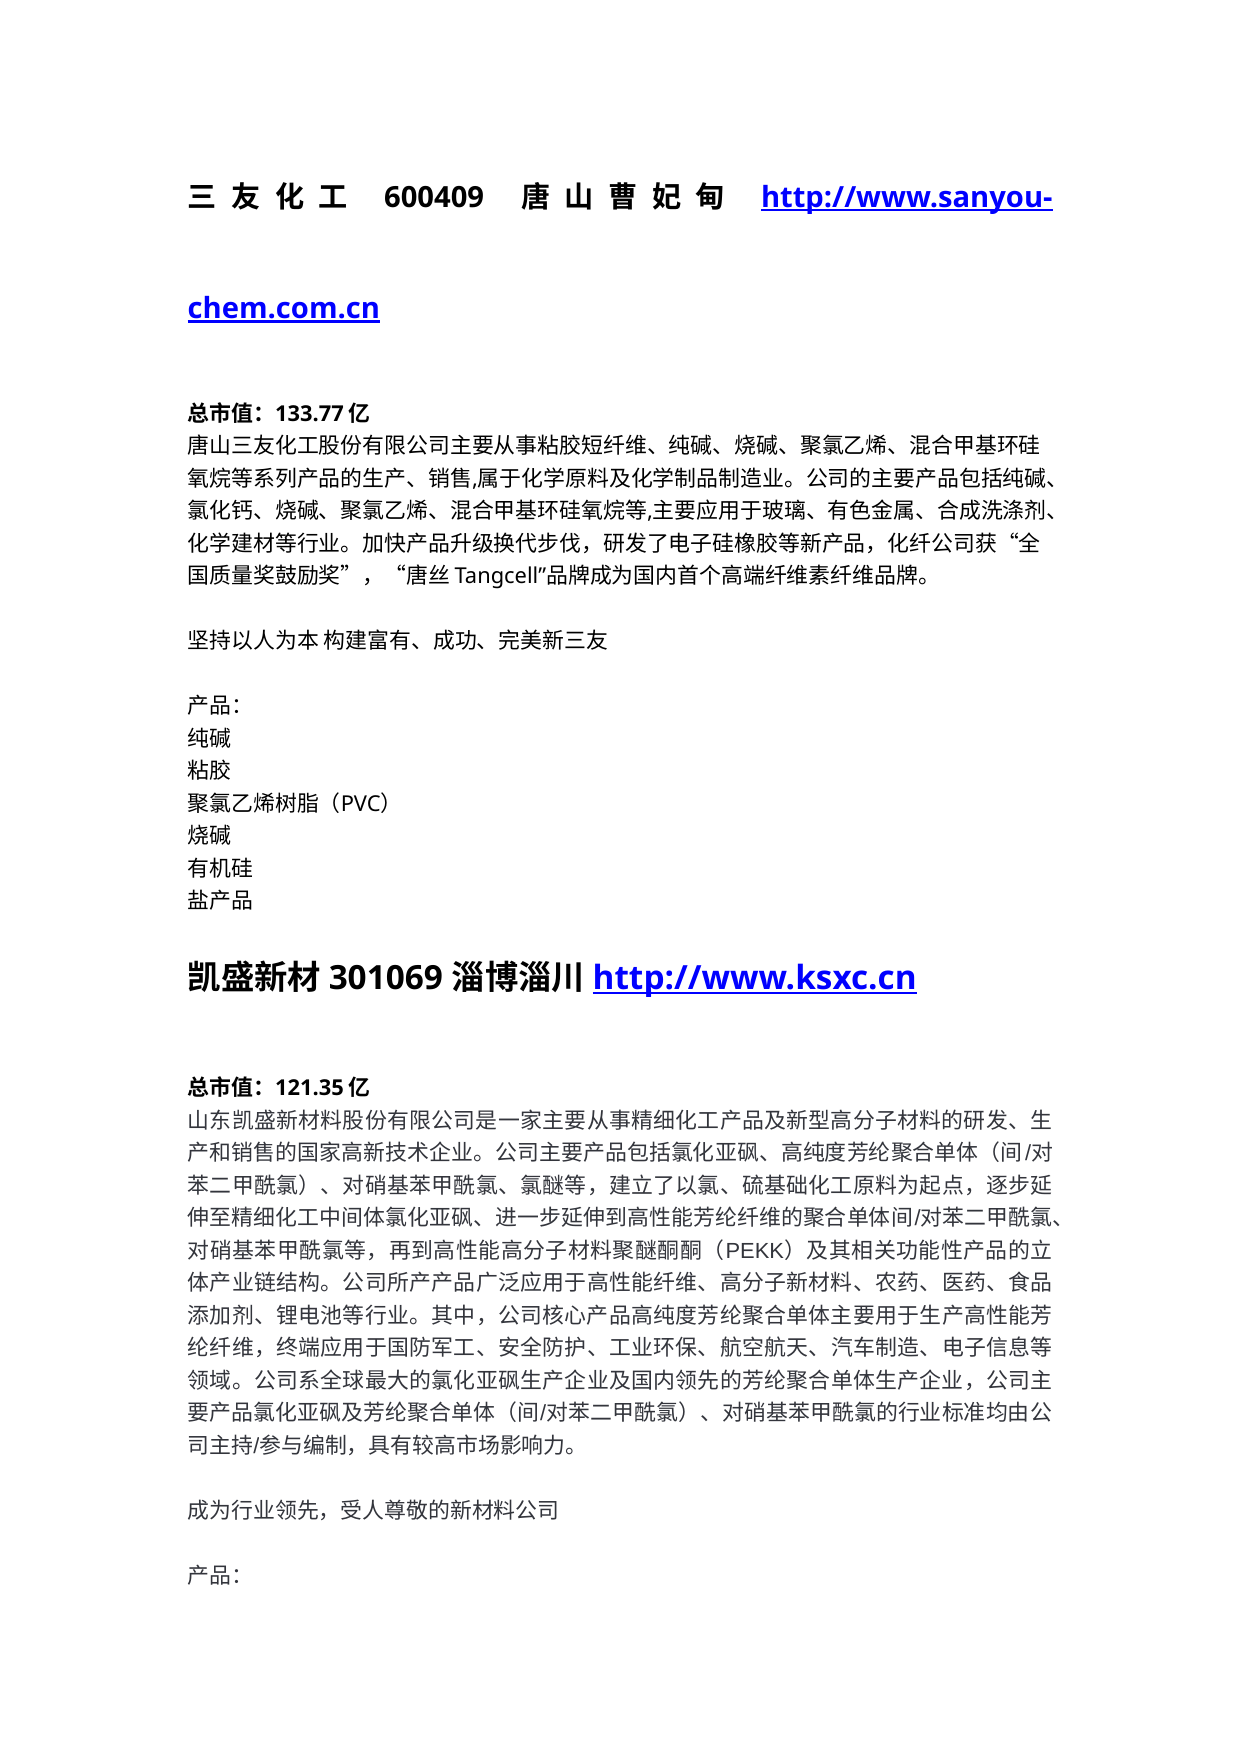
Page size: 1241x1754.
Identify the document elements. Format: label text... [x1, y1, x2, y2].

text 唐山三友化工股份有限公司主要从事粘胶短纤维、纯碱、烧碱、聚氯乙烯、混合甲基环硅氧烷等系列产品的生产、销售,属于化学原料及化学制品制造业。公司的主要产品包括纯碱、氯化钙、烧碱、聚氯乙烯、混合甲基环硅氧烷等,主要应用于玻璃、有色金属、合成洗涤剂、化学建材等行业。加快产品升级换代步伐，研发了电子硅橡胶等新产品，化纤公司获“全国质量奖鼓励奖”，“唐丝Tangcell”品牌成为国内首个高端纤维素纤维品牌。 [187, 428, 1053, 590]
text 有机硅 [187, 850, 1053, 883]
subtitle 三友化工 600409 唐山曹妃甸 http://www.sanyou-chem.com.cn [187, 162, 1053, 339]
text 烧碱 [187, 818, 1053, 850]
text 纯碱 [187, 720, 1053, 753]
text 山东凯盛新材料股份有限公司是一家主要从事精细化工产品及新型高分子材料的研发、生产和销售的国家高新技术企业。公司主要产品包括氯化亚砜、高纯度芳纶聚合单体（间/对苯二甲酰氯）、对硝基苯甲酰氯、氯醚等，建立了以氯、硫基础化工原料为起点，逐步延伸至精细化工中间体氯化亚砜、进一步延伸到高性能芳纶纤维的聚合单体间/对苯二甲酰氯、对硝基苯甲酰氯等，再到高性能高分子材料聚醚酮酮（PEKK）及其相关功能性产品的立体产业链结构。公司所产产品广泛应用于高性能纤维、高分子新材料、农药、医药、食品添加剂、锂电池等行业。其中，公司核心产品高纯度芳纶聚合单体主要用于生产高性能芳纶纤维，终端应用于国防军工、安全防护、工业环保、航空航天、汽车制造、电子信息等领域。公司系全球最大的氯化亚砜生产企业及国内领先的芳纶聚合单体生产企业，公司主要产品氯化亚砜及芳纶聚合单体（间/对苯二甲酰氯）、对硝基苯甲酰氯的行业标准均由公司主持/参与编制，具有较高市场影响力。 [187, 1216, 1053, 1460]
text 聚氯乙烯树脂（PVC） [187, 785, 1053, 818]
text 总市值：121.35亿 [187, 1070, 1053, 1102]
text 成为行业领先，受人尊敬的新材料公司 [187, 1492, 1053, 1525]
text 总市值：133.77亿 [187, 395, 1053, 428]
text 坚持以人为本 构建富有、成功、完美新三友 [187, 623, 1053, 655]
text 粘胶 [187, 753, 1053, 785]
text 产品： [187, 1557, 1053, 1590]
subtitle 凯盛新材 301069 淄博淄川 http://www.ksxc.cn [187, 942, 1053, 1007]
text 山东凯盛新材料股份有限公司是一家主要从事精细化工产品及新型高分子材料的研发、生产和销售的国家高新技术企业。公司主要产品包括氯化亚砜、高纯度芳纶聚合单体（间/对苯二甲酰氯）、对硝基苯甲酰氯、氯醚等，建立了以氯、硫基础化工原料为起点，逐步延伸至精细化工中间体氯化亚砜、进一步延伸到高性能芳纶纤维的聚合单体间/对苯二甲酰氯、对硝基苯甲酰氯等，再到高性能高分子材料聚醚酮酮（PEKK）及其相关功能性产品的立体产业链结构。公司所产产品广泛应用于高性能纤维、高分子新材料、农药、医药、食品添加剂、锂电池等行业。其中，公司核心产品高纯度芳纶聚合单体主要用于生产高性能芳纶纤维，终端应用于国防军工、安全防护、工业环保、航空航天、汽车制造、电子信息等领域。公司系全球最大的氯化亚砜生产企业及国内领先的芳纶聚合单体生产企业，公司主要产品氯化亚砜及芳纶聚合单体（间/对苯二甲酰氯）、对硝基苯甲酰氯的行业标准均由公司主持/参与编制，具有较高市场影响力。 [187, 1102, 1053, 1215]
text 盐产品 [187, 883, 1053, 915]
text 产品： [187, 688, 1053, 720]
